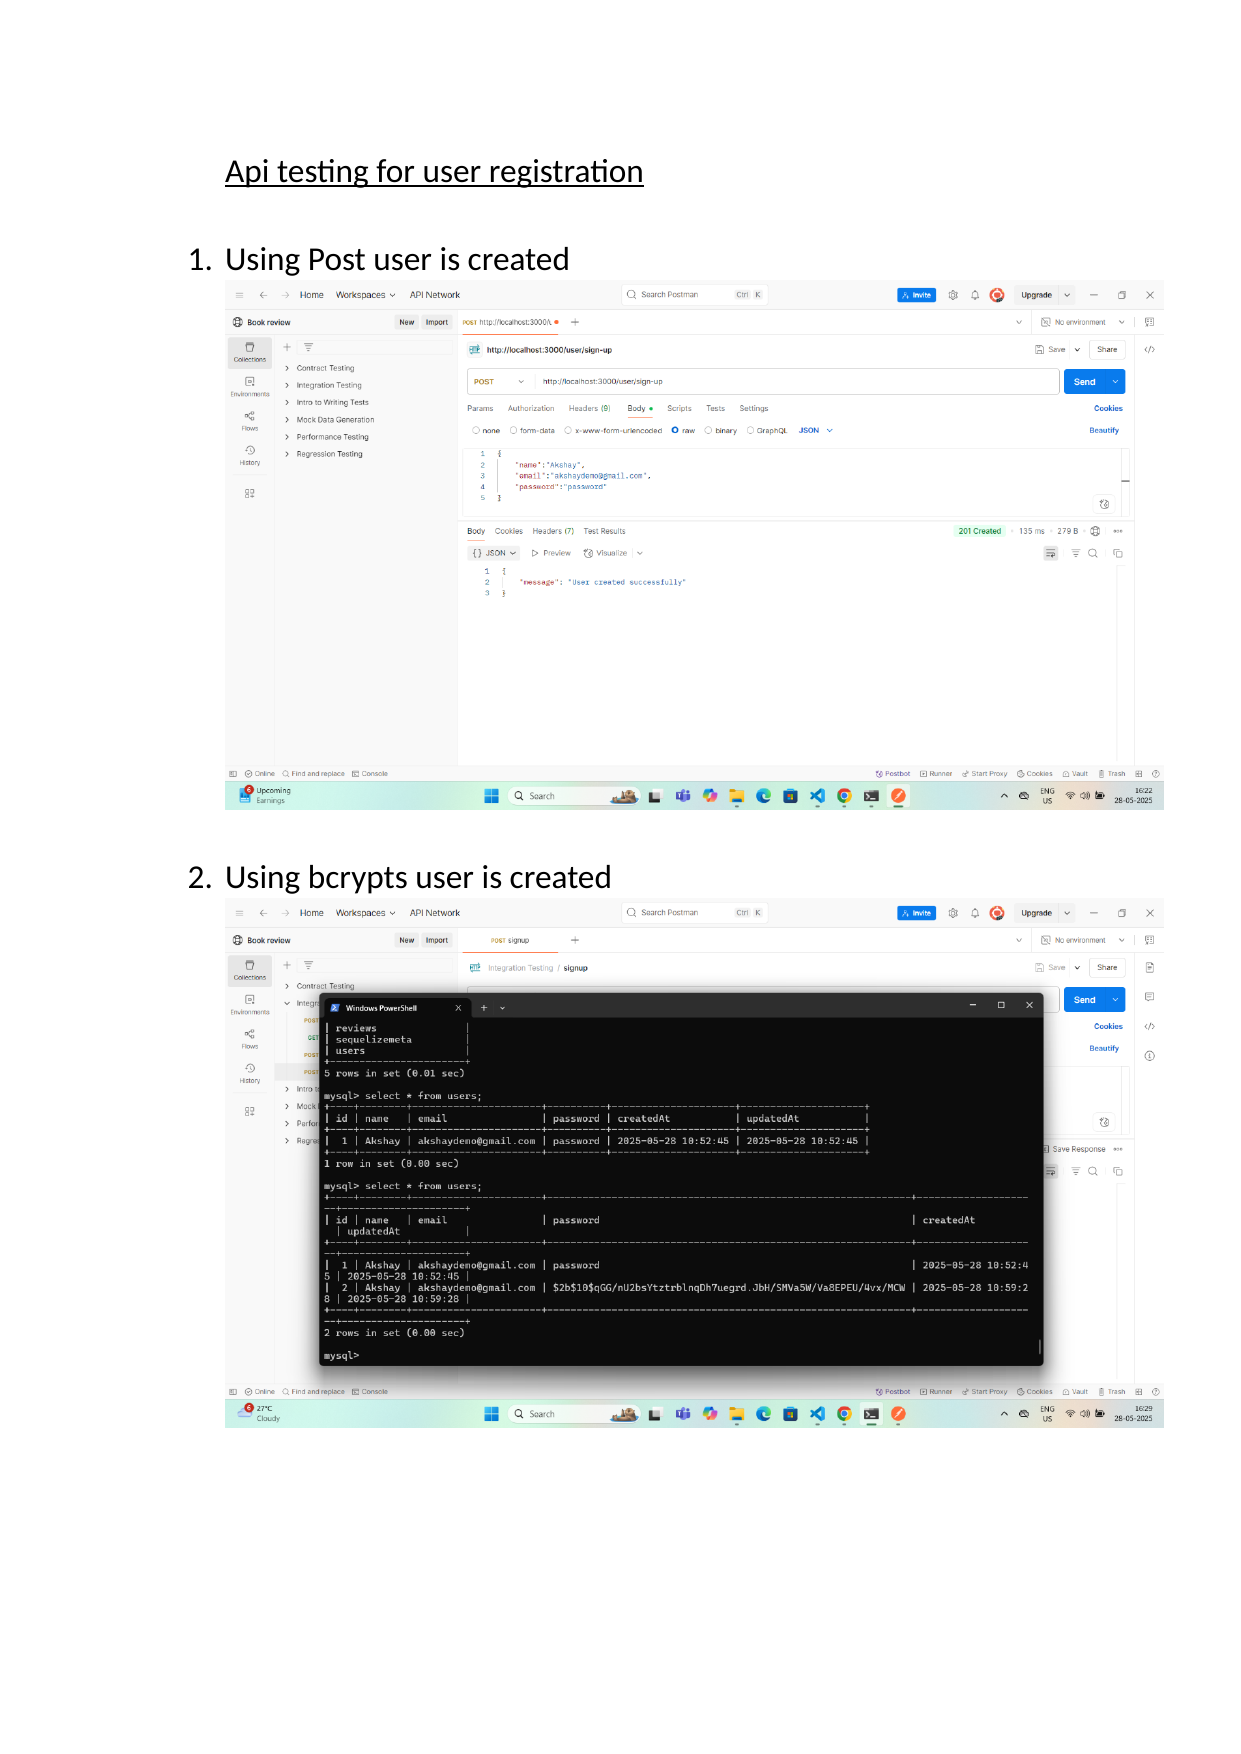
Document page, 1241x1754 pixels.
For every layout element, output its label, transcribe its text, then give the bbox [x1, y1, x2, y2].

picture [225, 280, 1164, 810]
picture [225, 898, 1164, 1428]
list Api testing for user registration [225, 150, 1090, 191]
